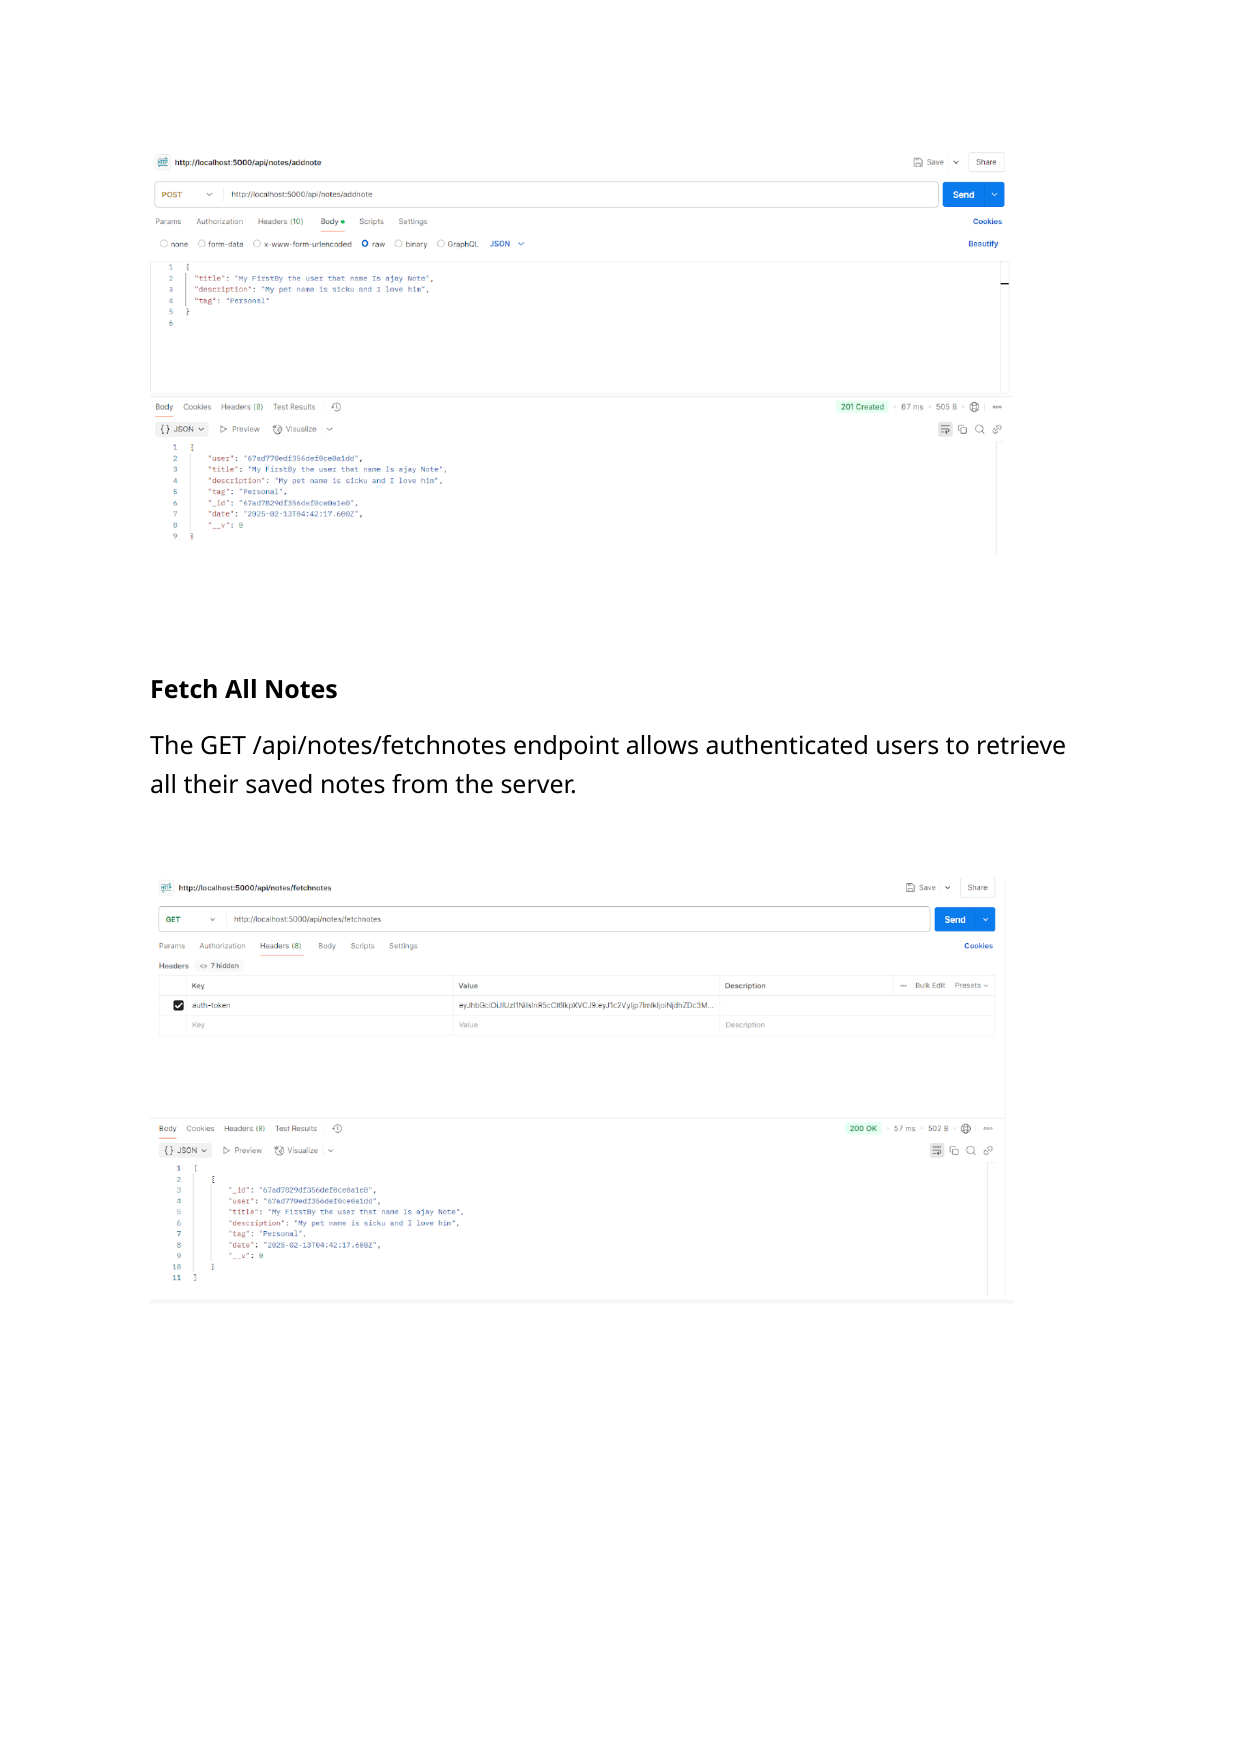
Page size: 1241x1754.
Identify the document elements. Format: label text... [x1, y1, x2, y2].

text The GET /api/notes/fetchnotes endpoint allows authenticated users to retrieve all their saved notes from the server. [150, 728, 1090, 801]
picture [150, 878, 1014, 1304]
text Fetch All Notes [150, 672, 1090, 706]
picture [150, 150, 1013, 555]
